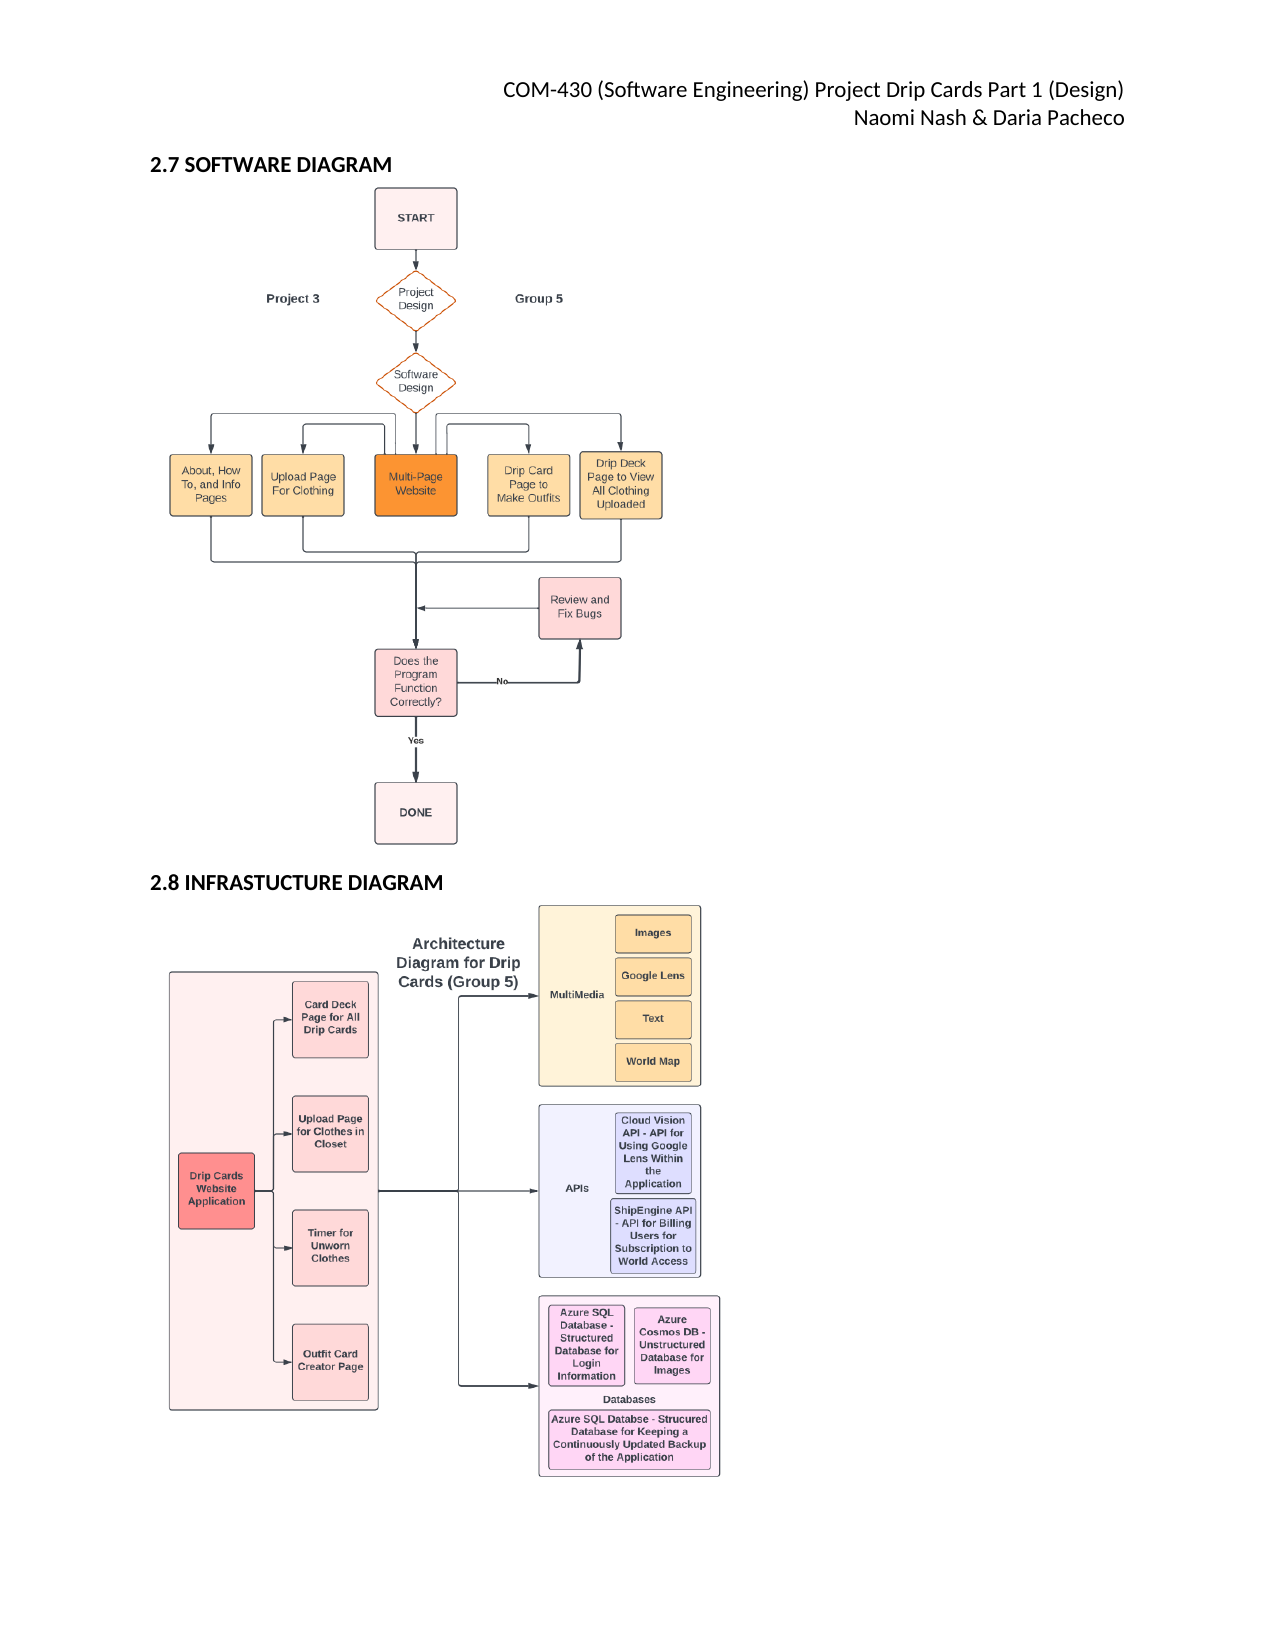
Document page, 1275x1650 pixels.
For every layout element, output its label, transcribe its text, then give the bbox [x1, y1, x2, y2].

picture [150, 180, 681, 850]
picture [150, 898, 737, 1483]
